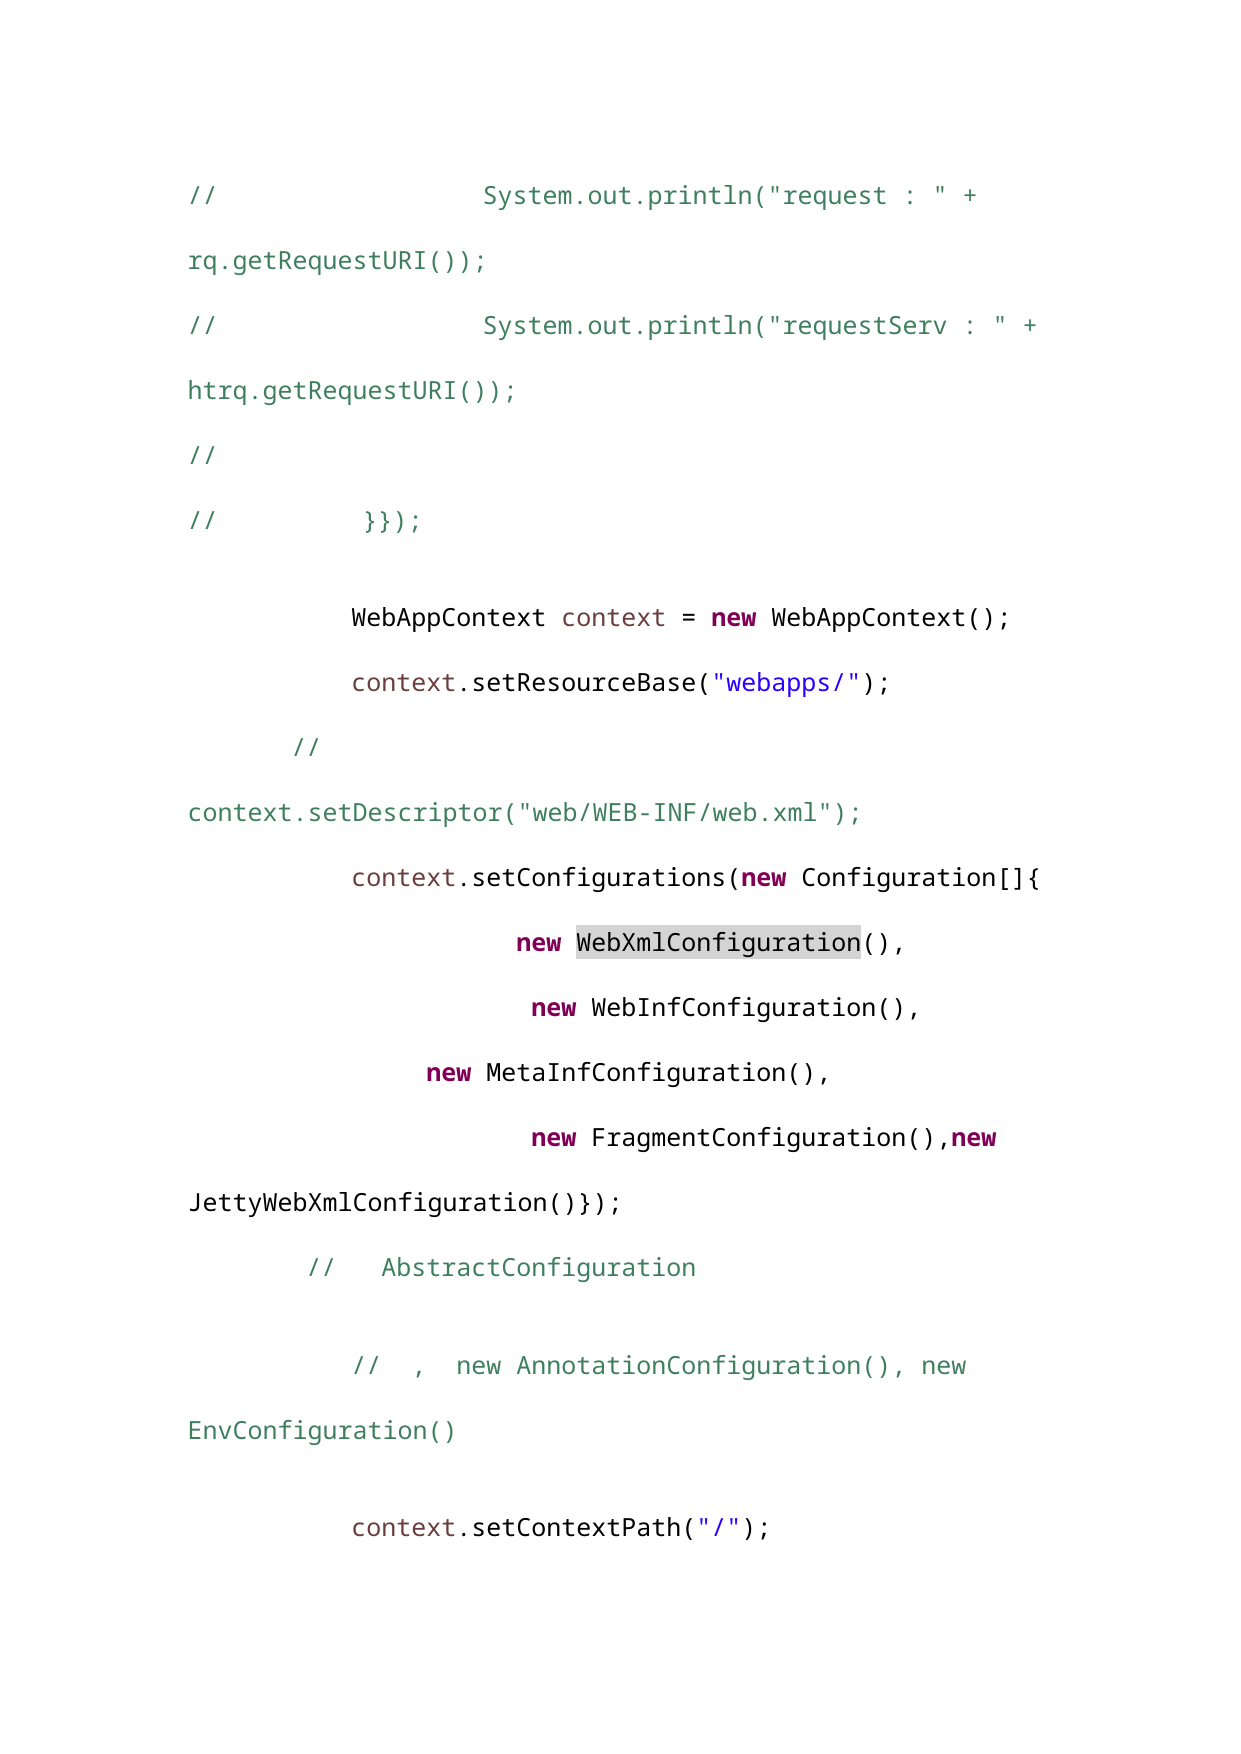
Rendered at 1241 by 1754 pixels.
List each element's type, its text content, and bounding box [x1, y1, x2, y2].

text new WebInfConfiguration(), [187, 974, 1053, 1039]
text // }}); [187, 487, 1053, 552]
text // context.setDescriptor("web/WEB-INF/web.xml"); [187, 714, 1053, 844]
text new MetaInfConfiguration(), [187, 1039, 1053, 1104]
text // AbstractConfiguration [187, 1234, 1053, 1299]
text context.setConfigurations(new Configuration[]{ [187, 844, 1053, 909]
text WebAppContext context = new WebAppContext(); [187, 584, 1053, 649]
text // [187, 422, 1053, 487]
text // System.out.println("request : " + rq.getRequestURI()); [187, 162, 1053, 292]
text context.setResourceBase("webapps/"); [187, 649, 1053, 714]
text // , new AnnotationConfiguration(), new EnvConfiguration() [187, 1332, 1053, 1462]
text new WebXmlConfiguration(), [187, 909, 1053, 974]
text // System.out.println("requestServ : " + htrq.getRequestURI()); [187, 292, 1053, 422]
text new FragmentConfiguration(),new JettyWebXmlConfiguration()}); [187, 1104, 1053, 1234]
text context.setContextPath("/"); [187, 1494, 1053, 1559]
